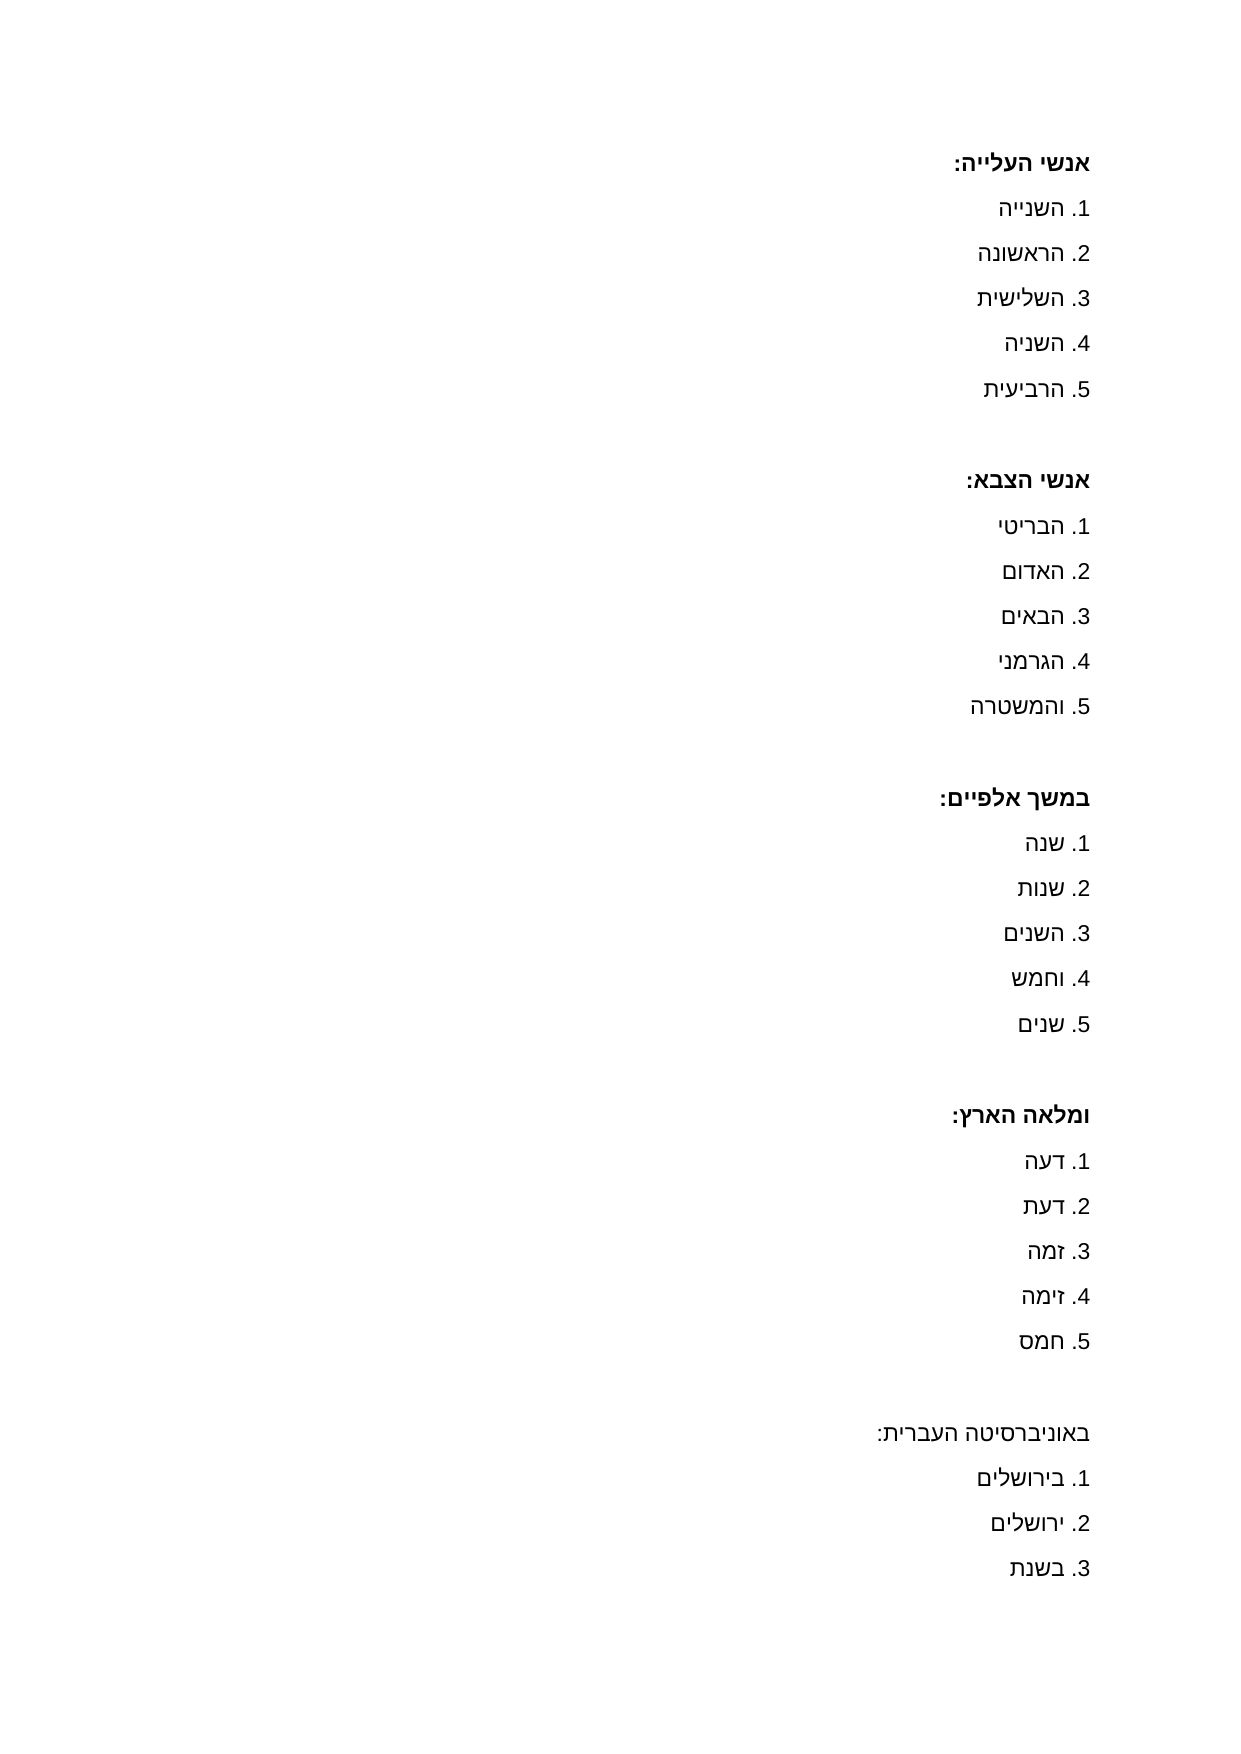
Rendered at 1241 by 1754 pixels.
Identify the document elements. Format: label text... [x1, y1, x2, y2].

text 1. השנייה [150, 195, 1090, 221]
text אנשי העלייה: [150, 150, 1090, 176]
text 4. הגרמני [150, 648, 1090, 674]
text 4. וחמש [150, 965, 1090, 992]
text 1. בירושלים [150, 1465, 1090, 1491]
text 3. בשנת [150, 1555, 1090, 1582]
text במשך אלפיים: [150, 785, 1090, 811]
text 2. שנות [150, 875, 1090, 902]
text 1. דעה [150, 1148, 1090, 1174]
text 2. ירושלים [150, 1510, 1090, 1537]
text באוניברסיטה העברית: [150, 1420, 1090, 1446]
text 3. זמה [150, 1238, 1090, 1264]
text 4. השניה [150, 330, 1090, 357]
text 5. הרביעית [150, 376, 1090, 402]
text 1. הבריטי [150, 513, 1090, 539]
text אנשי הצבא: [150, 467, 1090, 494]
text 1. שנה [150, 830, 1090, 856]
text 4. זימה [150, 1283, 1090, 1309]
text 3. הבאים [150, 603, 1090, 629]
text 2. הראשונה [150, 240, 1090, 267]
text 5. והמשטרה [150, 693, 1090, 719]
text ומלאה הארץ: [150, 1102, 1090, 1129]
text 3. השלישית [150, 285, 1090, 312]
text 5. שנים [150, 1011, 1090, 1037]
text 3. השנים [150, 920, 1090, 947]
text 5. חמס [150, 1328, 1090, 1354]
text 2. דעת [150, 1193, 1090, 1219]
text 2. האדום [150, 558, 1090, 584]
